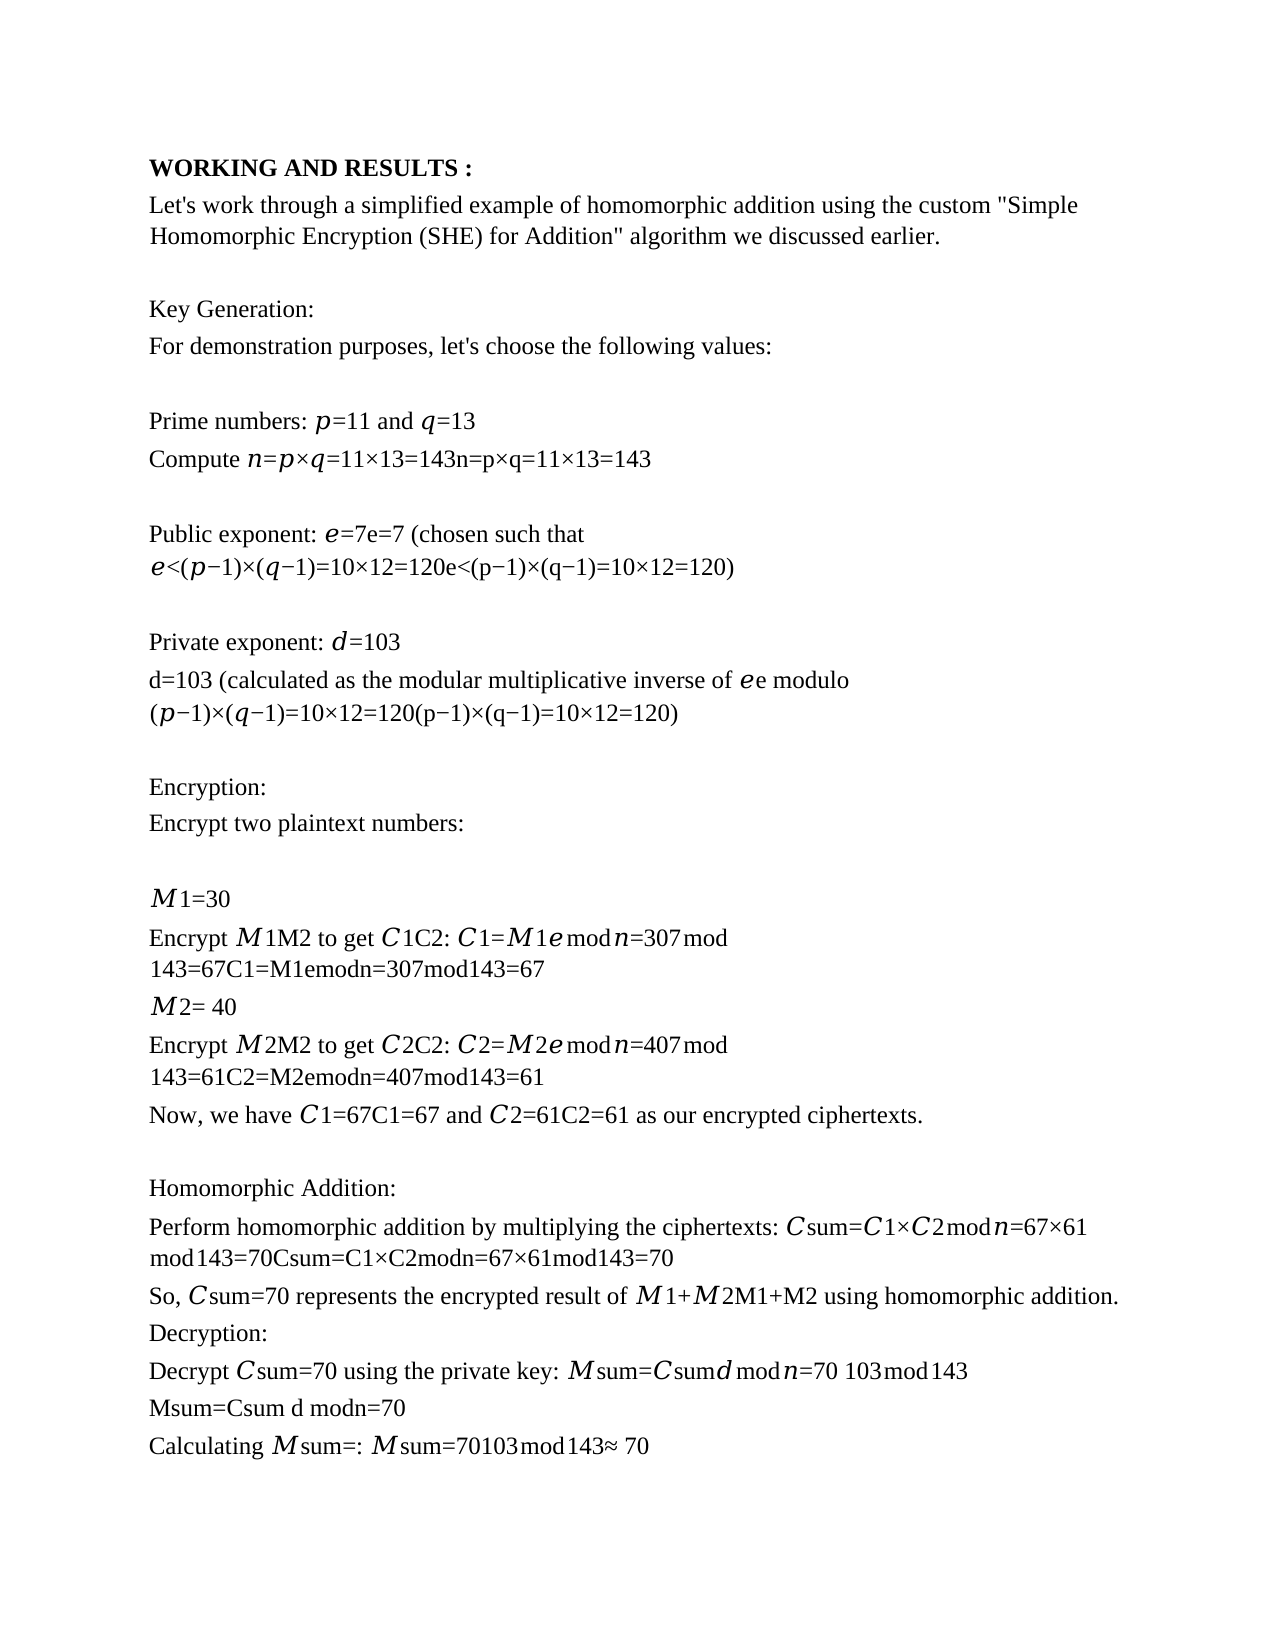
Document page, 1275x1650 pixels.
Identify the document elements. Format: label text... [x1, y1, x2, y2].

text Decryption: [148, 1318, 1125, 1347]
text For demonstration purposes, let's choose the following values: [148, 331, 1125, 360]
text d=103 (calculated as the modular multiplicative inverse of 𝑒e modulo (𝑝−1)×(𝑞−1)=10×12=120(p−1)×(q−1)=10×12=120) [148, 664, 1125, 727]
text WORKING AND RESULTS : [148, 153, 1125, 182]
text Prime numbers: 𝑝=11 and 𝑞=13 [148, 404, 1125, 434]
text Calculating 𝑀sum=: 𝑀sum=70103 mod 143≈ 70 [148, 1429, 1125, 1460]
text Encrypt 𝑀1M2 to get 𝐶1C2: 𝐶1=𝑀1𝑒 mod 𝑛=307 mod 143=67C1=M1emodn=307mod143=67 [148, 921, 1125, 983]
text 𝑀2= 40 [148, 991, 1125, 1021]
text Public exponent: 𝑒=7e=7 (chosen such that 𝑒<(𝑝−1)×(𝑞−1)=10×12=120e<(p−1)×(q−1)=10×12=120) [148, 518, 1125, 581]
text Decrypt 𝐶sum=70 using the private key: 𝑀sum=𝐶sum𝑑 mod 𝑛=70 103 mod 143 [148, 1354, 1125, 1385]
text So, 𝐶sum=70 represents the encrypted result of 𝑀1+𝑀2M1+M2 using homomorphic addition. [148, 1279, 1125, 1310]
text Key Generation: [148, 294, 1125, 323]
text Encrypt 𝑀2M2 to get 𝐶2C2: 𝐶2=𝑀2𝑒 mod 𝑛=407 mod 143=61C2=M2emodn=407mod143=61 [148, 1029, 1125, 1091]
text Private exponent: 𝑑=103 [148, 626, 1125, 656]
text 𝑀1=30 [148, 883, 1125, 913]
text Encryption: [148, 772, 1125, 800]
text Compute 𝑛=𝑝×𝑞=11×13=143n=p×q=11×13=143 [148, 443, 1125, 473]
text Homomorphic Addition: [148, 1173, 1125, 1202]
text Perform homomorphic addition by multiplying the ciphertexts: 𝐶sum=𝐶1×𝐶2 mod 𝑛=67×61 mod 143=70Csum=C1×C2modn=67×61mod143=70 [148, 1210, 1125, 1272]
text Now, we have 𝐶1=67C1=67 and 𝐶2=61C2=61 as our encrypted ciphertexts. [148, 1098, 1125, 1129]
text Encrypt two plaintext numbers: [148, 808, 1125, 837]
text Let's work through a simplified example of homomorphic addition using the custom "Simple Homomorphic Encryption (SHE) for Addition" algorithm we discussed earlier. [148, 190, 1125, 250]
text Msum=Csum d modn=70 [148, 1393, 1125, 1422]
